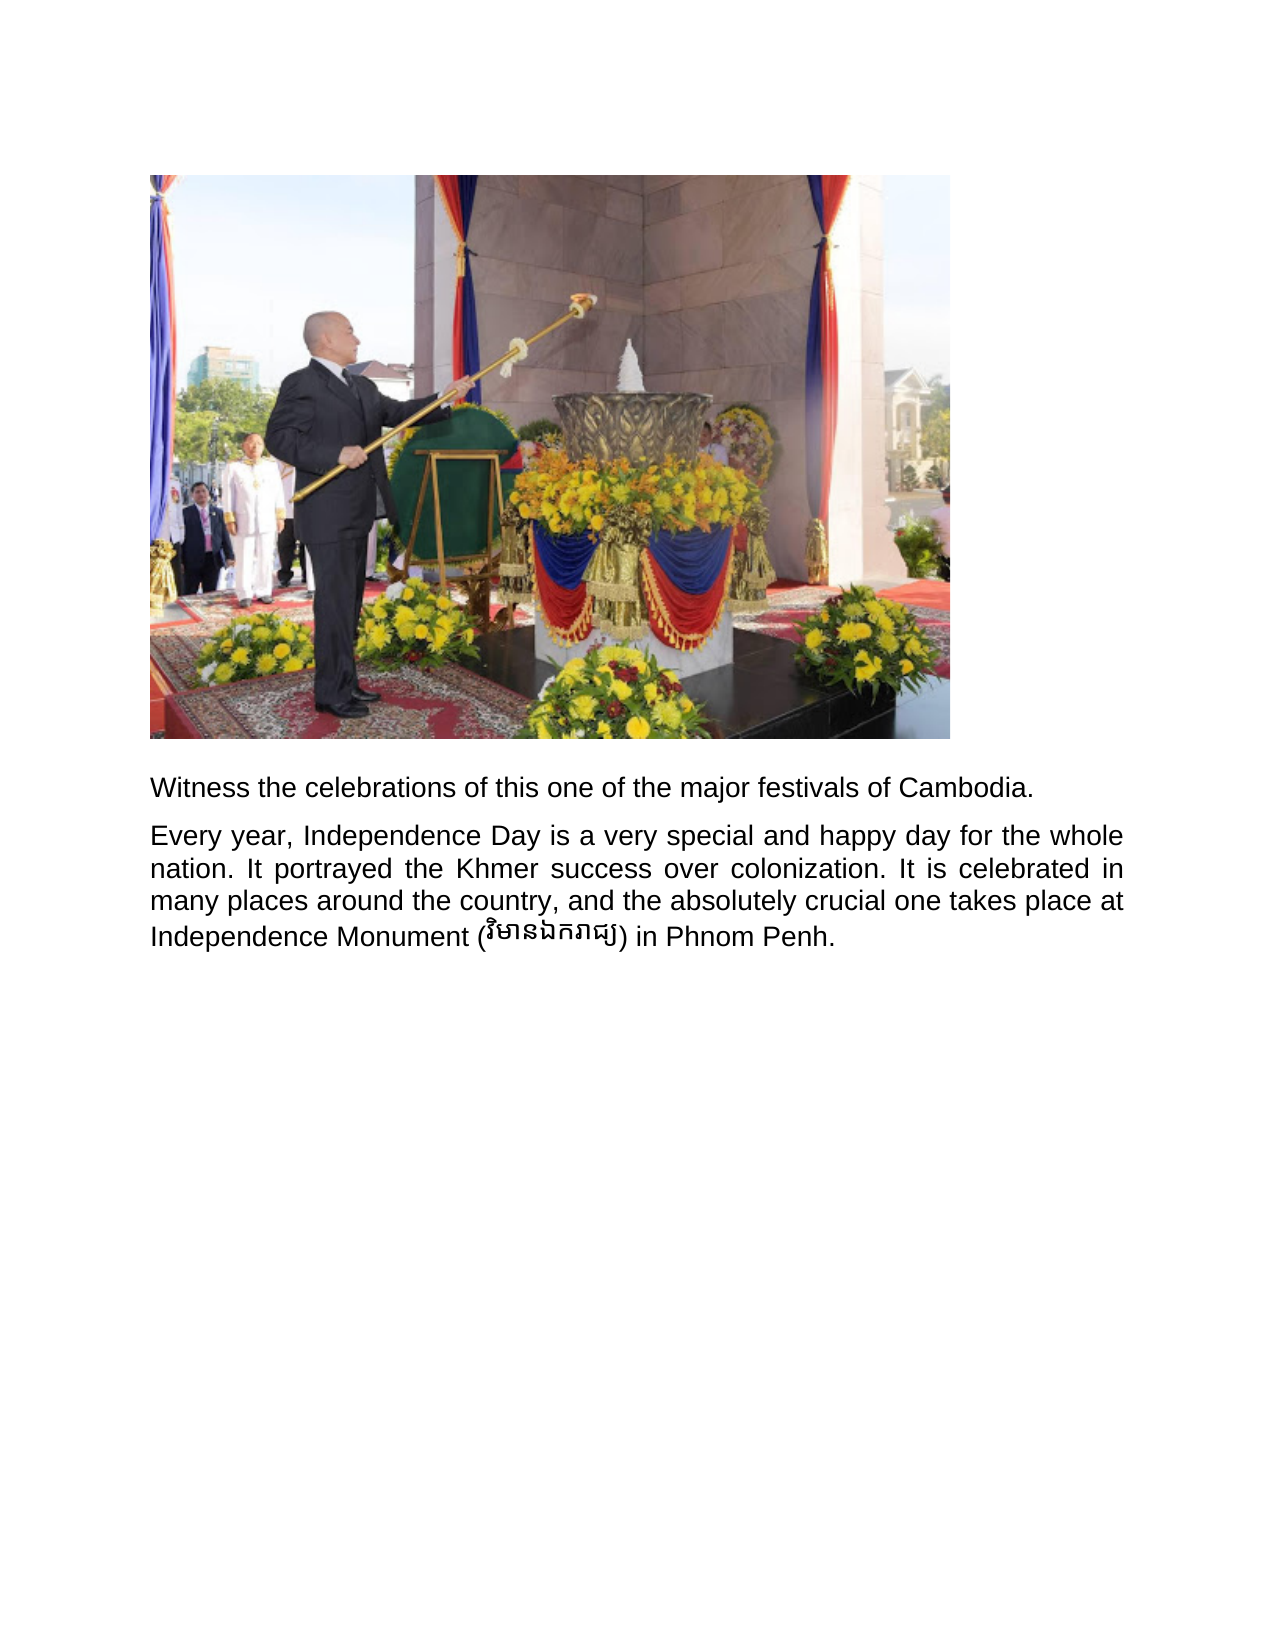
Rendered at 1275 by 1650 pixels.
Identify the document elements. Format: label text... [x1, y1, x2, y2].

picture [150, 175, 951, 739]
text Witness the celebrations of this one of the major festivals of Cambodia. [150, 739, 1125, 804]
text Every year, Independence Day is a very special and happy day for the whole nation. It portrayed the Khmer success over colonization. It is celebrated in many places around the country, and the absolutely crucial one takes place at Independence Monument (វិមានឯករាជ្យ) in Phnom Penh. [150, 819, 1125, 955]
